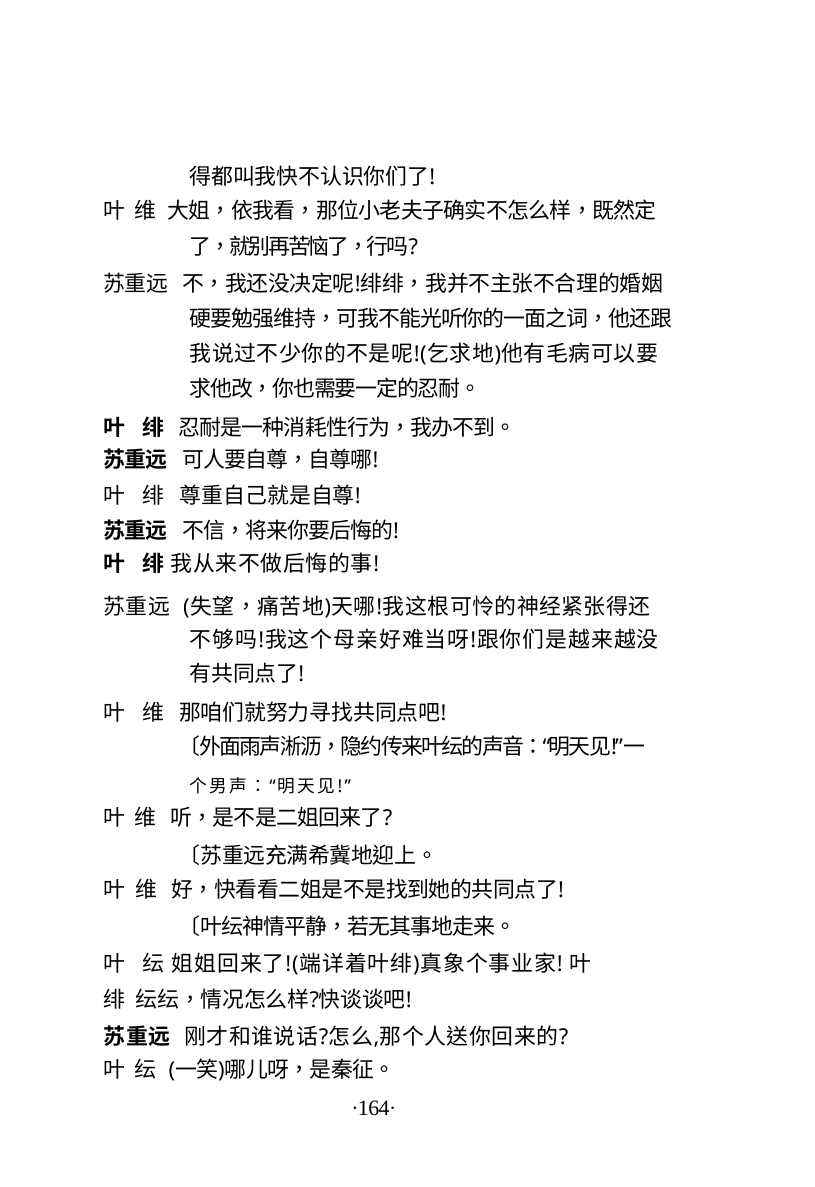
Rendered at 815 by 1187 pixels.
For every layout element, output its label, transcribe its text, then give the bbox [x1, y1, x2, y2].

text 个男声：“明天见!” [189, 774, 692, 797]
text 叶 纭 姐姐回来了!(端详着叶绯)真象个事业家! 叶 绯 纭纭，情况怎么样?快谈谈吧! [103, 948, 593, 1013]
text 〔叶纭神情平静，若无其事地走来。 [179, 912, 692, 939]
text 苏重远 刚才和谁说话?怎么,那个人送你回来的? 叶 纭 (一笑)哪儿呀，是秦征。 [103, 1021, 583, 1084]
text 苏重远 不，我还没决定呢!绯绯，我并不主张不合理的婚姻 硬要勉强维持，可我不能光听你的一面之词，他还跟 我说过不少你的不是呢!(乞求地)他有毛病可以要 求他改，你也需要一定的忍耐。 [103, 268, 673, 402]
text 苏重远 不信，将来你要后悔的! 叶 绯 我从来不做后悔的事! [103, 515, 407, 578]
text 叶 绯 尊重自己就是自尊! [103, 481, 692, 509]
text 叶 维 听，是不是二姐回来了? [103, 804, 692, 831]
text 〔苏重远充满希冀地迎上。 [179, 841, 692, 869]
text 叶 维 大姐，依我看，那位小老夫子确实不怎么样，既然定 了，就别再苦恼了，行吗? [103, 196, 671, 261]
text 〔外面雨声淅沥，隐约传来叶纭的声音：“明天见!”一 [179, 732, 692, 759]
text 得都叫我快不认识你们了! [189, 162, 692, 190]
text 叶 绯 忍耐是一种消耗性行为，我办不到。 苏重远 可人要自尊，自尊哪! [103, 412, 524, 474]
text 叶 维 好，快看看二姐是不是找到她的共同点了! [103, 876, 692, 903]
text 苏重远 (失望，痛苦地)天哪!我这根可怜的神经紧张得还 不够吗!我这个母亲好难当呀!跟你们是越来越没 有共同点了! [103, 591, 670, 688]
text 叶 维 那咱们就努力寻找共同点吧! [103, 698, 692, 726]
